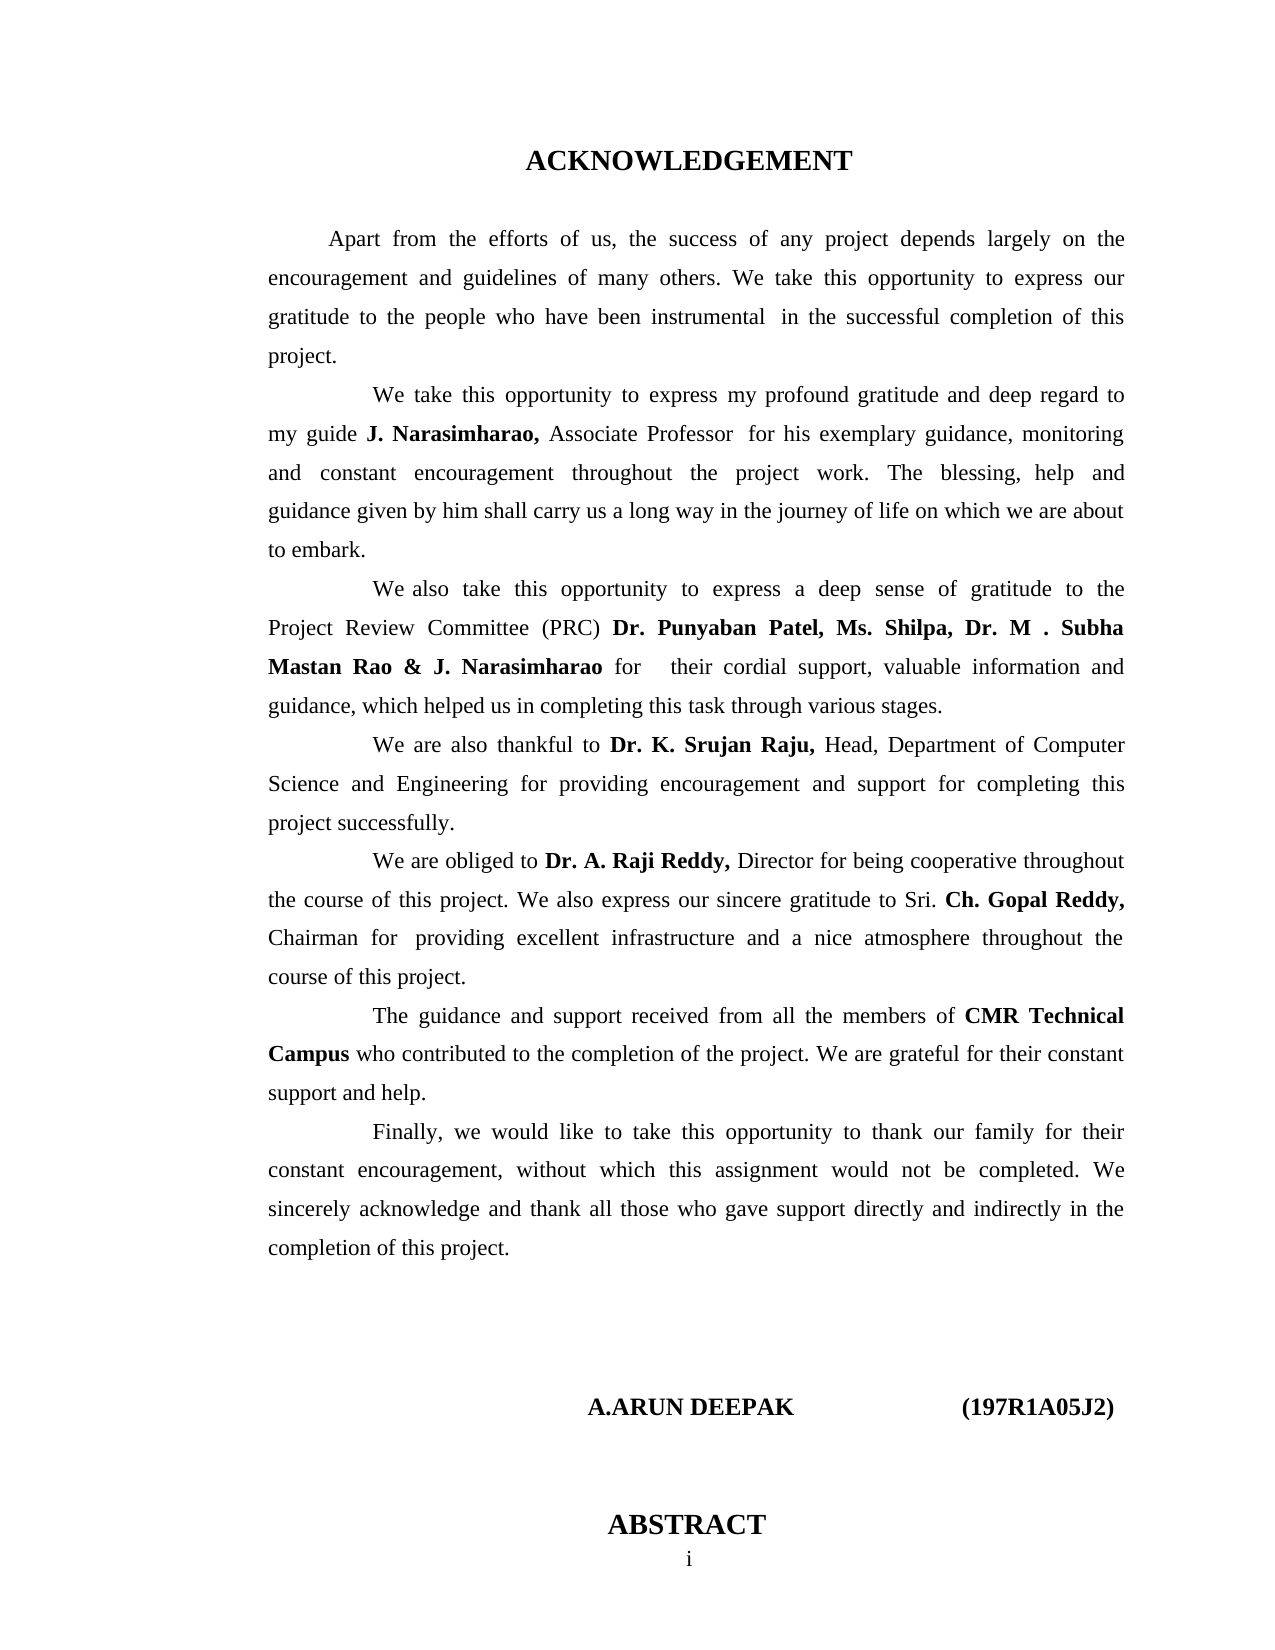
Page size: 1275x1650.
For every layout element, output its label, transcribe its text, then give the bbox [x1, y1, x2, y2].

text Finally, we would like to take this opportunity to thank our family for their constant encouragement, without which this assignment would not be completed. We sincerely acknowledge and thank all those who gave support directly and indirectly in the completion of this project. [268, 1118, 1125, 1260]
text We are obliged to Dr. A. Raji Reddy, Director for being cooperative throughout the course of this project. We also express our sincere gratitude to Sri. Ch. Gopal Reddy, Chairman for providing excellent infrastructure and a nice atmosphere throughout the course of this project. [268, 847, 1124, 989]
text The guidance and support received from all the members of CMR Technical Campus who contributed to the completion of the project. We are grateful for their constant support and help. [268, 1002, 1124, 1105]
text We are also thankful to Dr. K. Srujan Raju, Head, Department of Computer Science and Engineering for providing encouragement and support for completing this project successfully. [268, 731, 1125, 835]
text Apart from the efforts of us, the success of any project depends largely on the encouragement and guidelines of many others. We take this opportunity to express our gratitude to the people who have been instrumental in the successful completion of this project. [268, 225, 1125, 368]
subtitle ABSTRACT [607, 1507, 771, 1540]
subtitle ACKNOWLEDGEMENT [261, 143, 1117, 177]
text We take this opportunity to express my profound gratitude and deep regard to my guide J. Narasimharao, Associate Professor for his exemplary guidance, monitoring and constant encouragement throughout the project work. The blessing, help and guidance given by him shall carry us a long way in the journey of life on which we are about to embark. [268, 381, 1125, 563]
text We also take this opportunity to express a deep sense of gratitude to the Project Review Committee (PRC) Dr. Punyaban Patel, Ms. Shilpa, Dr. M . Subha Mastan Rao & J. Narasimharao for their cordial support, valuable information and guidance, which helped us in completing this task through various stages. [268, 575, 1125, 719]
subtitle A.ARUN DEEPAK (197R1A05J2) [587, 1392, 1139, 1421]
